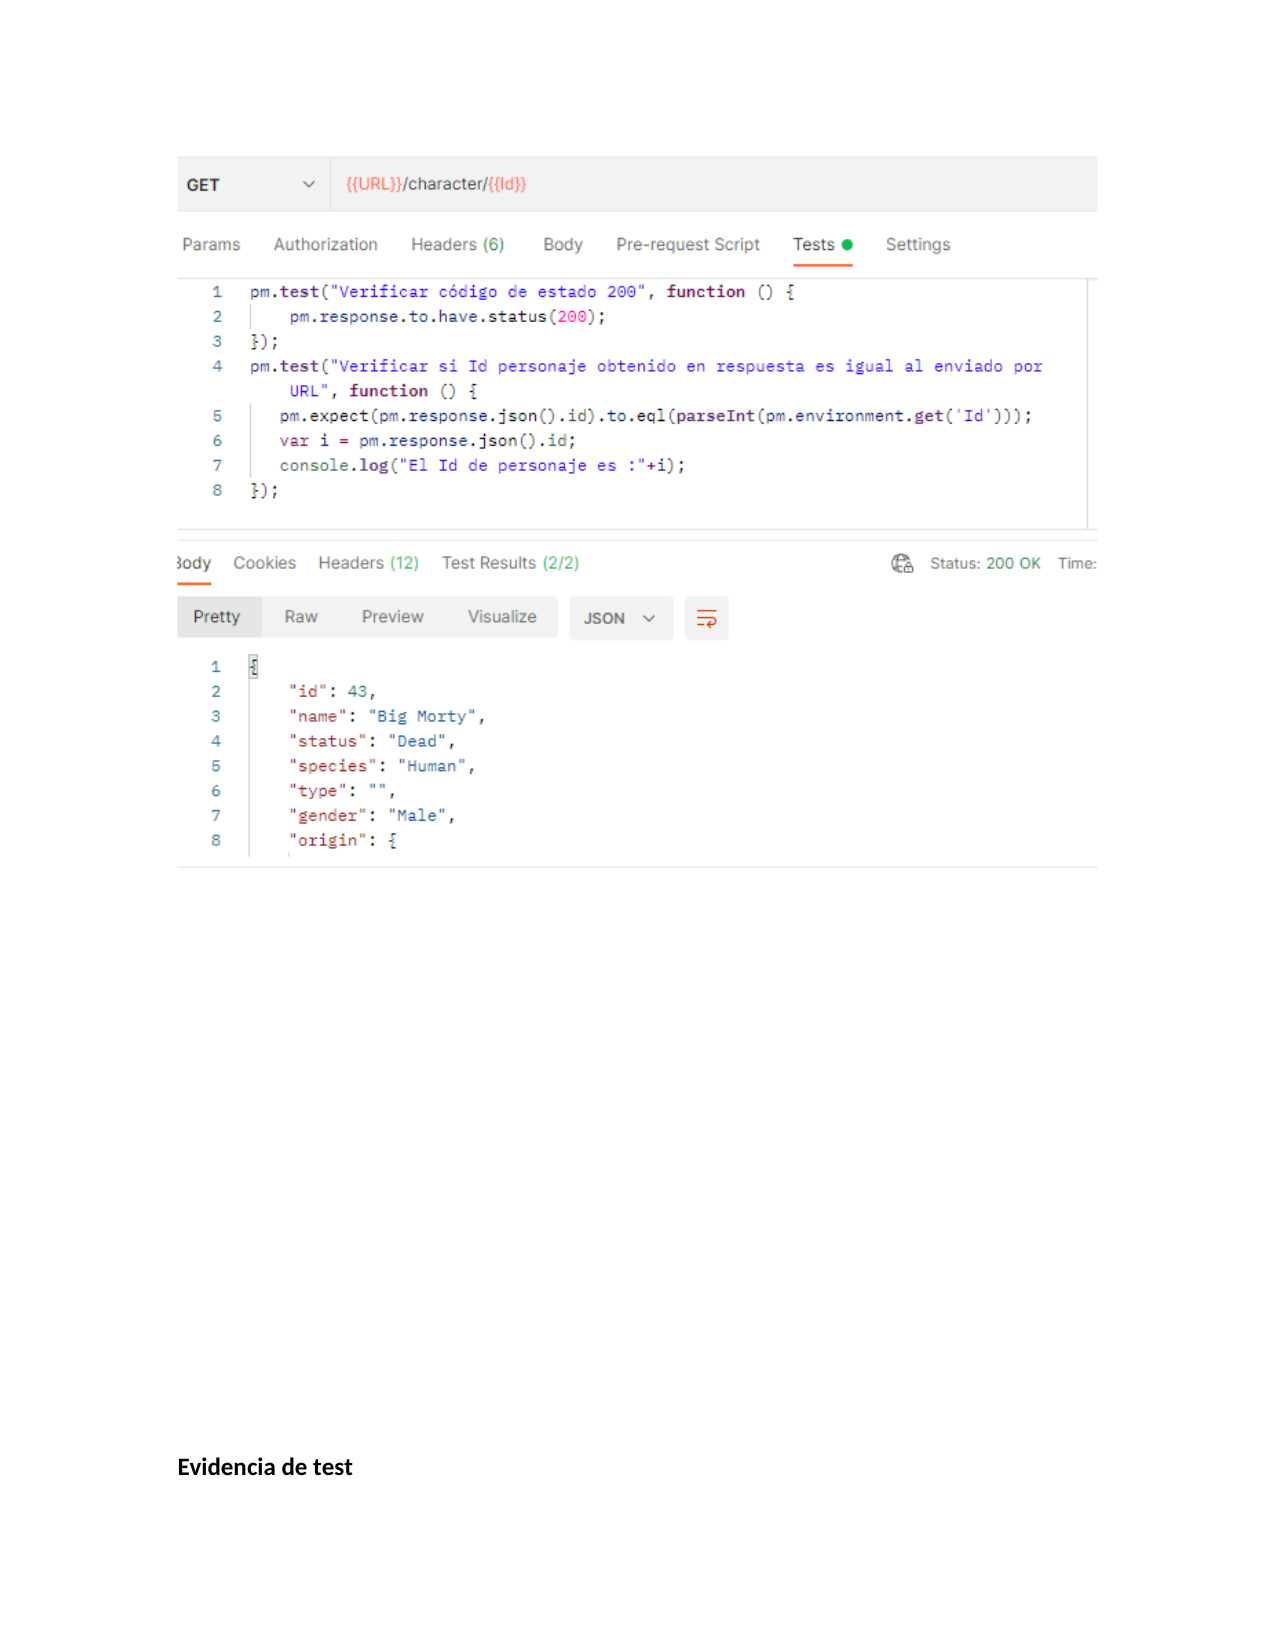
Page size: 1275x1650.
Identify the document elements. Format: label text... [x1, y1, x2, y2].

picture [177, 147, 1098, 868]
text Evidencia de test [177, 1451, 1098, 1481]
